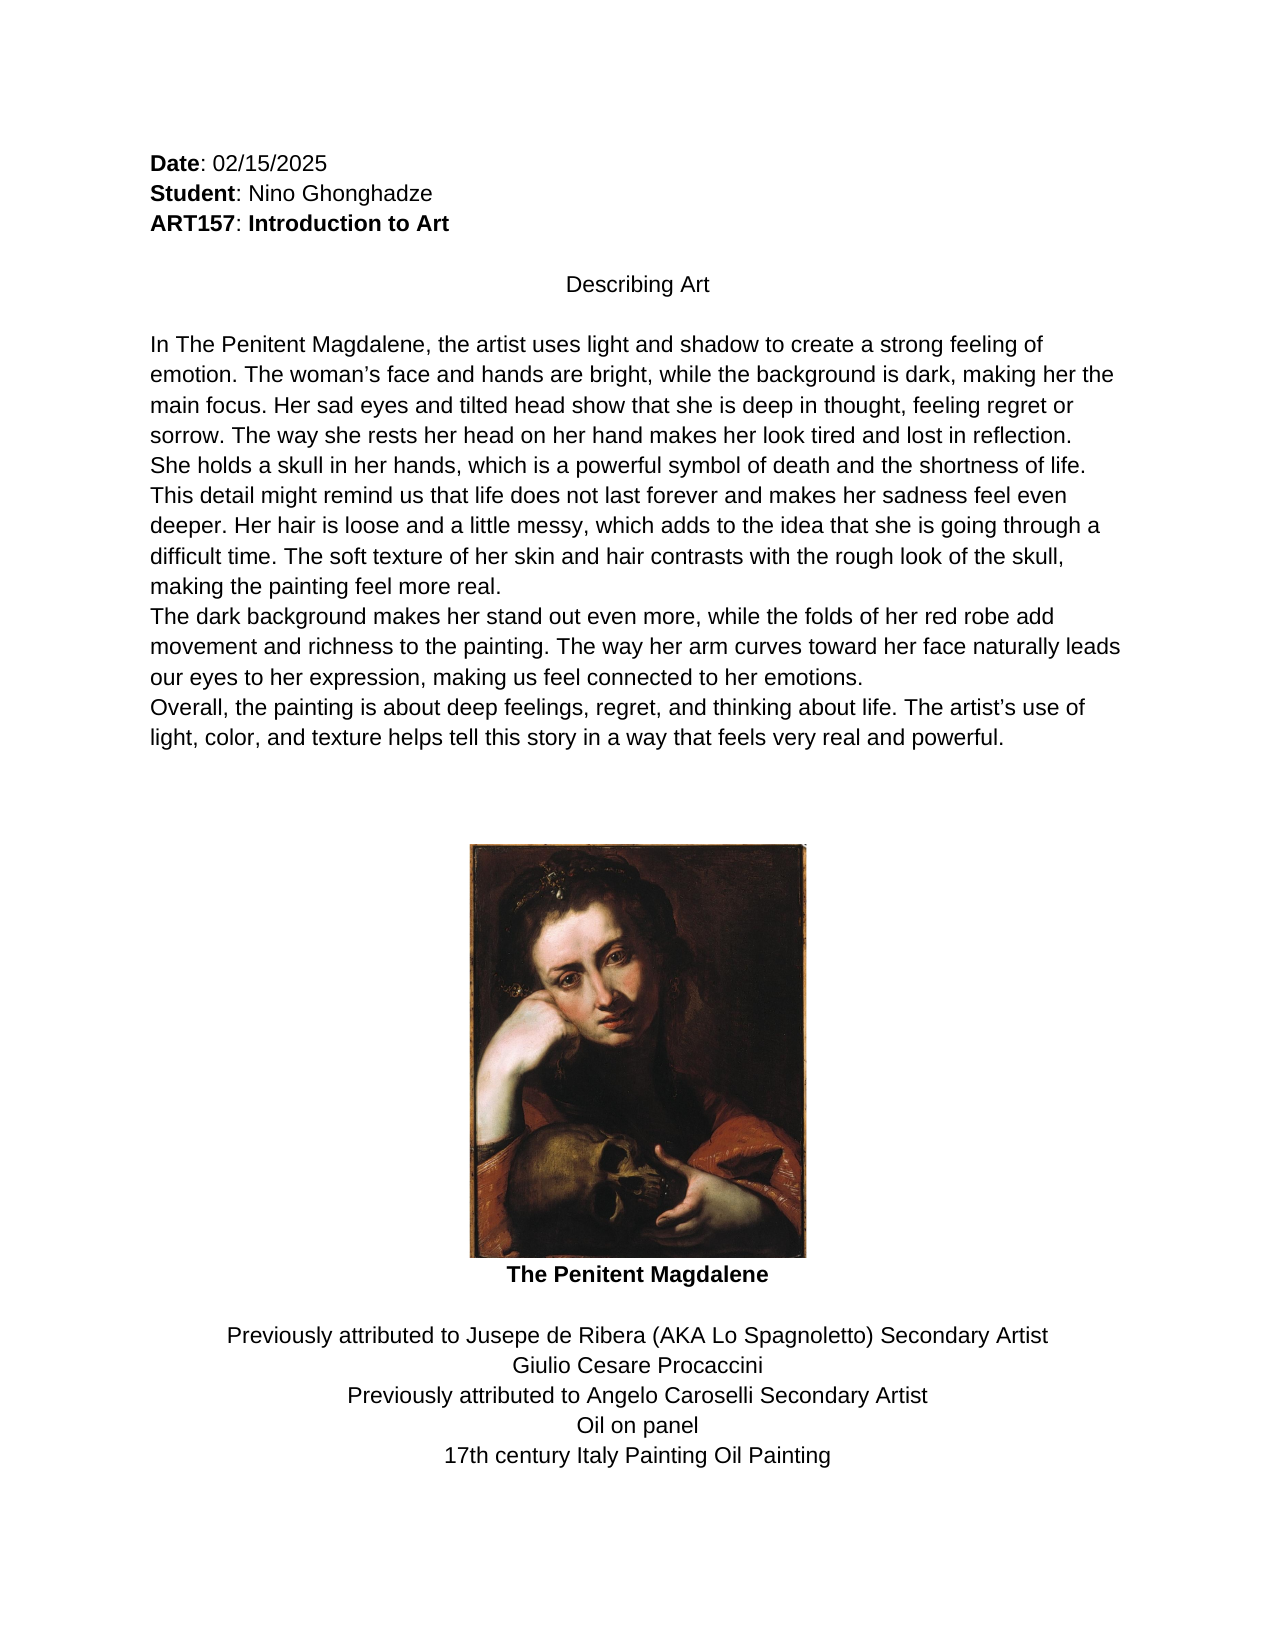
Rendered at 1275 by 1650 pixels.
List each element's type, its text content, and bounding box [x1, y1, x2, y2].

text Oil on panel [150, 1412, 1125, 1438]
text In The Penitent Magdalene, the artist uses light and shadow to create a strong feeling of emotion. The woman’s face and hands are bright, while the background is dark, making her the main focus. Her sad eyes and tilted head show that she is deep in thought, feeling regret or sorrow. The way she rests her head on her hand makes her look tired and lost in reflection. [150, 331, 1125, 448]
text ART157: Introduction to Art [150, 210, 1125, 237]
text Previously attributed to Angelo Caroselli Secondary Artist [150, 1382, 1125, 1408]
text The Penitent Magdalene [150, 1261, 1125, 1287]
picture [468, 844, 807, 1258]
text Describing Art [150, 271, 1125, 297]
text She holds a skull in her hands, which is a powerful symbol of death and the shortness of life. This detail might remind us that life does not last forever and makes her sadness feel even deeper. Her hair is loose and a little messy, which adds to the idea that she is going through a difficult time. The soft texture of her skin and hair contrasts with the rough look of the skull, making the painting feel more real. [150, 452, 1125, 599]
text Previously attributed to Jusepe de Ribera (AKA Lo Spagnoletto) Secondary Artist [150, 1322, 1125, 1348]
text Date: 02/15/2025 [150, 150, 1125, 176]
text Overall, the painting is about deep feelings, regret, and thinking about life. The artist’s use of light, color, and texture helps tell this story in a way that feels very real and powerful. [150, 694, 1125, 750]
text Student: Nino Ghonghadze [150, 180, 1125, 207]
text The dark background makes her stand out even more, while the folds of her red robe add movement and richness to the painting. The way her arm curves toward her face naturally leads our eyes to her expression, making us feel connected to her emotions. [150, 603, 1125, 690]
text Giulio Cesare Procaccini [150, 1352, 1125, 1378]
text 17th century Italy Painting Oil Painting [150, 1442, 1125, 1469]
